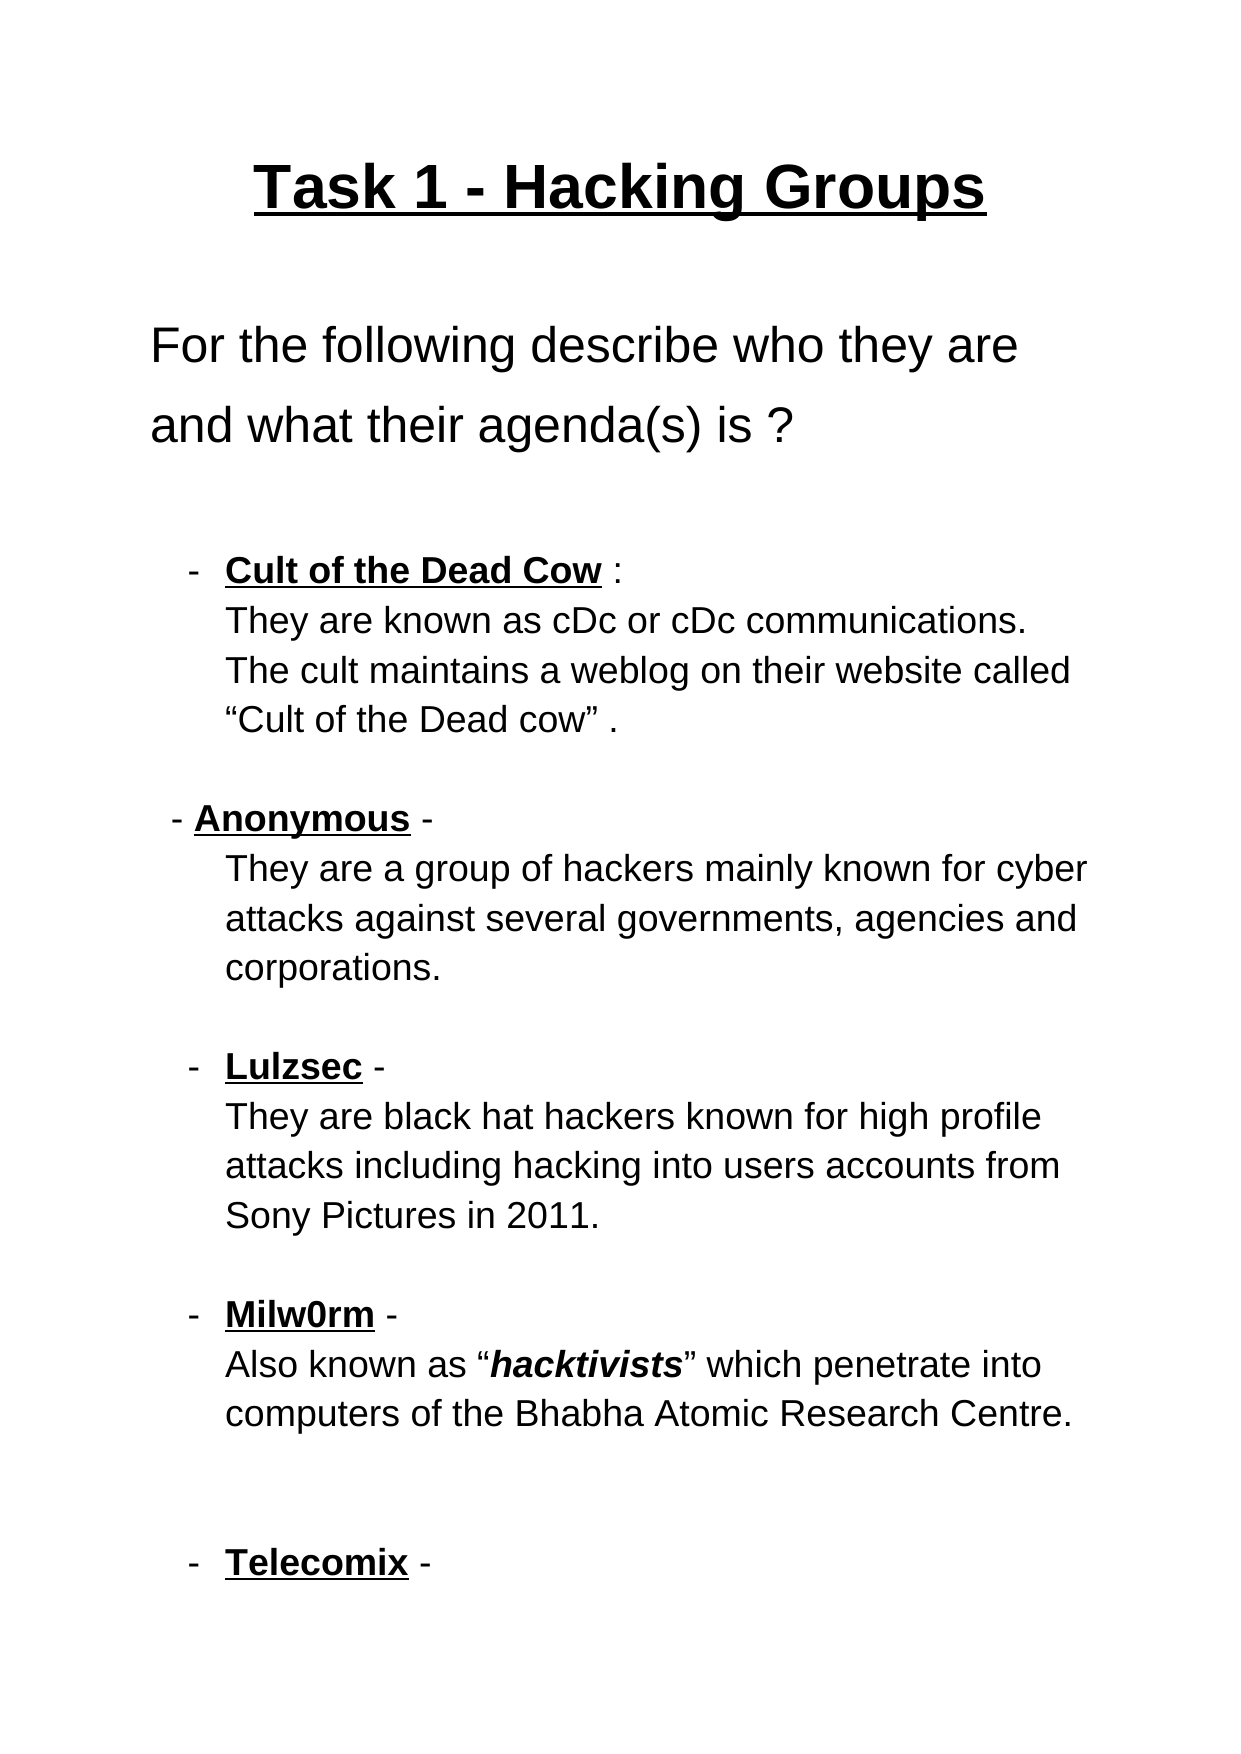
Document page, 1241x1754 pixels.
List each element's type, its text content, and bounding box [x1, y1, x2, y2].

text Task 1 - Hacking Groups [150, 150, 1090, 222]
text They are black hat hackers known for high profile attacks including hacking into users accounts from Sony Pictures in 2011. [225, 1094, 1090, 1236]
list Lulzsec - [187, 1044, 1090, 1088]
text - Anonymous - [150, 797, 1090, 840]
list Cult of the Dead Cow : [187, 549, 1090, 592]
text They are a group of hackers mainly known for cyber attacks against several governments, agencies and corporations. [225, 846, 1090, 988]
text For the following describe who they are and what their agenda(s) is ? [150, 315, 1090, 455]
text They are known as cDc or cDc communications. The cult maintains a weblog on their website called “Cult of the Dead cow” . [225, 598, 1090, 741]
list Telecomix - [187, 1540, 1090, 1583]
text Also known as “hacktivists” which penetrate into computers of the Bhabha Atomic Research Centre. [225, 1342, 1090, 1435]
list Milw0rm - [187, 1292, 1090, 1336]
